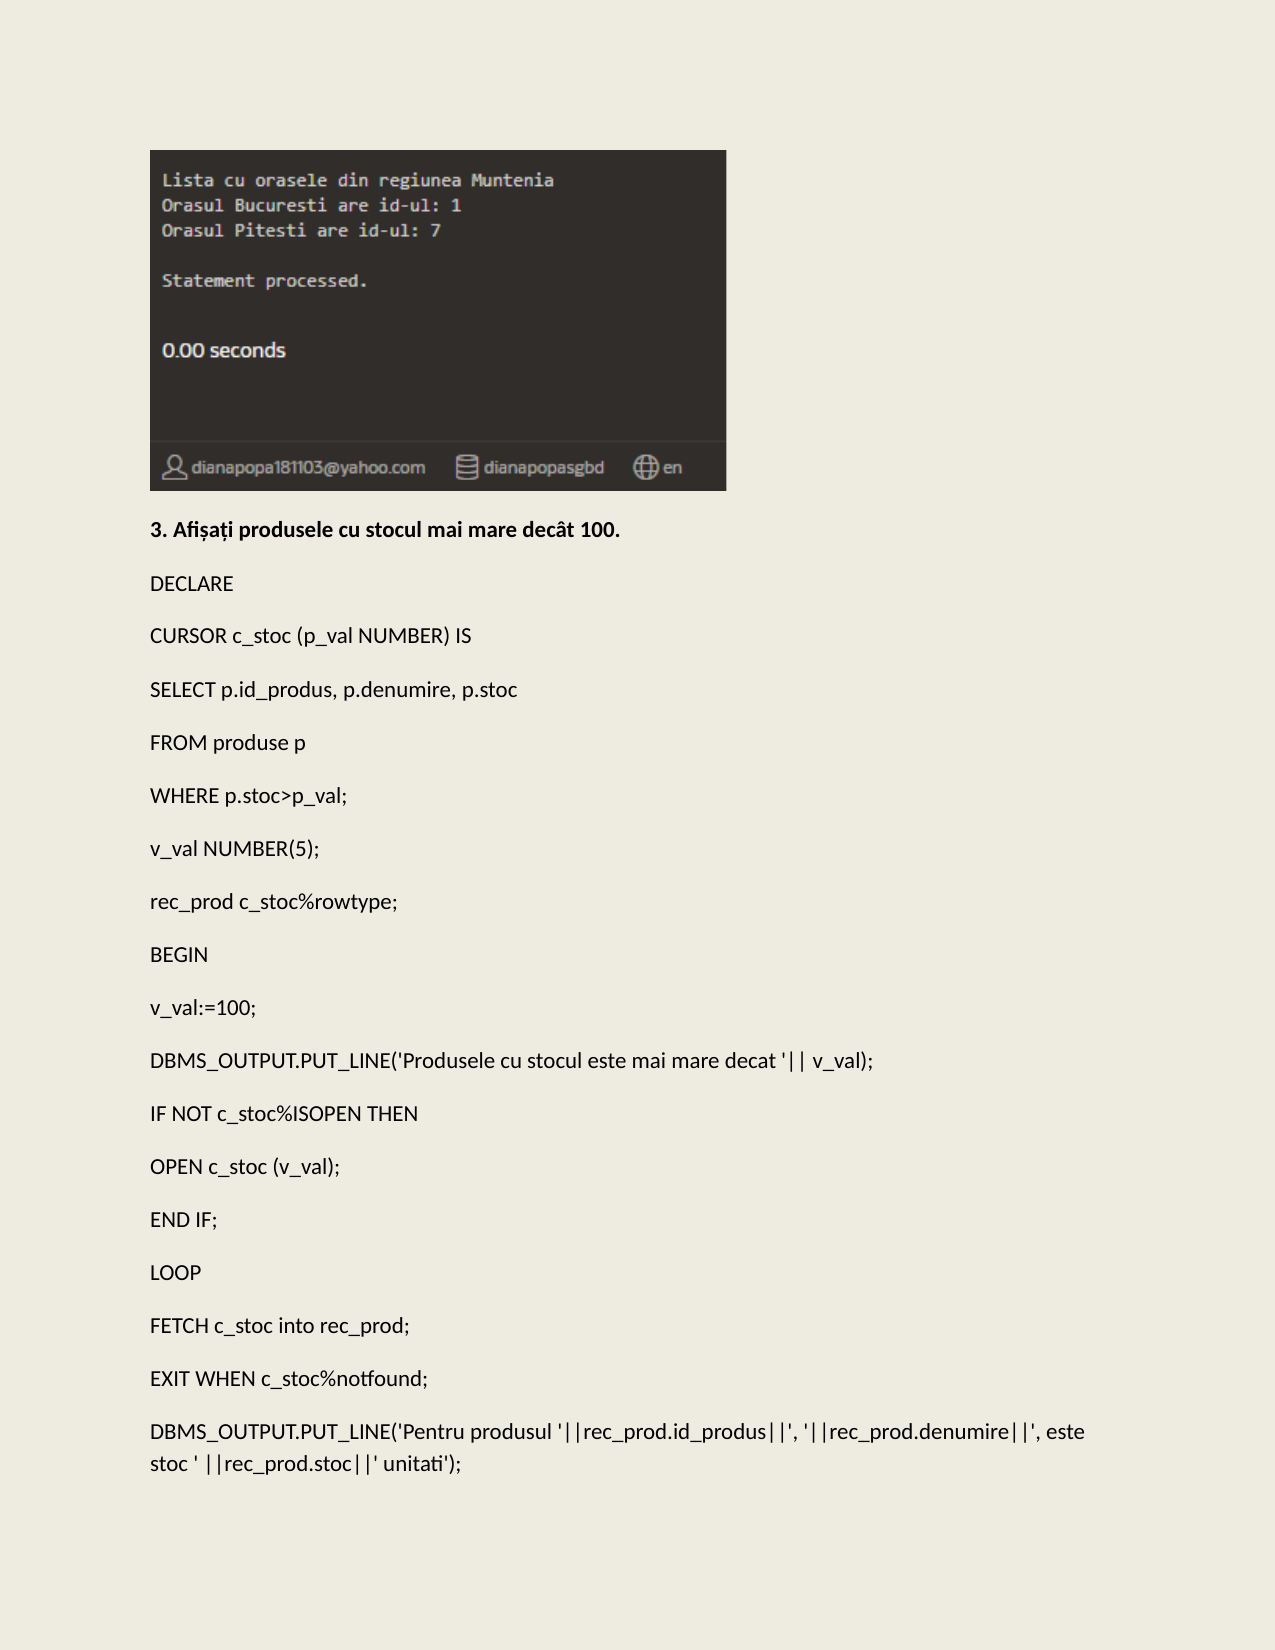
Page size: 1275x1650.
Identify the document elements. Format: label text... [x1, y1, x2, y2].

text v_val NUMBER(5); [150, 834, 1125, 862]
picture [150, 150, 727, 491]
text OPEN c_stoc (v_val); [150, 1152, 1125, 1180]
text BEGIN [150, 940, 1125, 968]
text SELECT p.id_produs, p.denumire, p.stoc [150, 675, 1125, 703]
text END IF; [150, 1205, 1125, 1233]
text WHERE p.stoc>p_val; [150, 781, 1125, 809]
text v_val:=100; [150, 993, 1125, 1021]
text FETCH c_stoc into rec_prod; [150, 1311, 1125, 1339]
text LOOP [150, 1258, 1125, 1286]
text IF NOT c_stoc%ISOPEN THEN [150, 1099, 1125, 1127]
text rec_prod c_stoc%rowtype; [150, 887, 1125, 915]
text DECLARE [150, 569, 1125, 597]
text DBMS_OUTPUT.PUT_LINE('Pentru produsul '||rec_prod.id_produs||', '||rec_prod.denumire||', este stoc ' ||rec_prod.stoc||' unitati'); [150, 1417, 1125, 1477]
text CURSOR c_stoc (p_val NUMBER) IS [150, 622, 1125, 650]
text 3. Afișați produsele cu stocul mai mare decât 100. [150, 516, 1125, 544]
text EXIT WHEN c_stoc%notfound; [150, 1364, 1125, 1392]
text DBMS_OUTPUT.PUT_LINE('Produsele cu stocul este mai mare decat '|| v_val); [150, 1046, 1125, 1074]
text FROM produse p [150, 728, 1125, 756]
